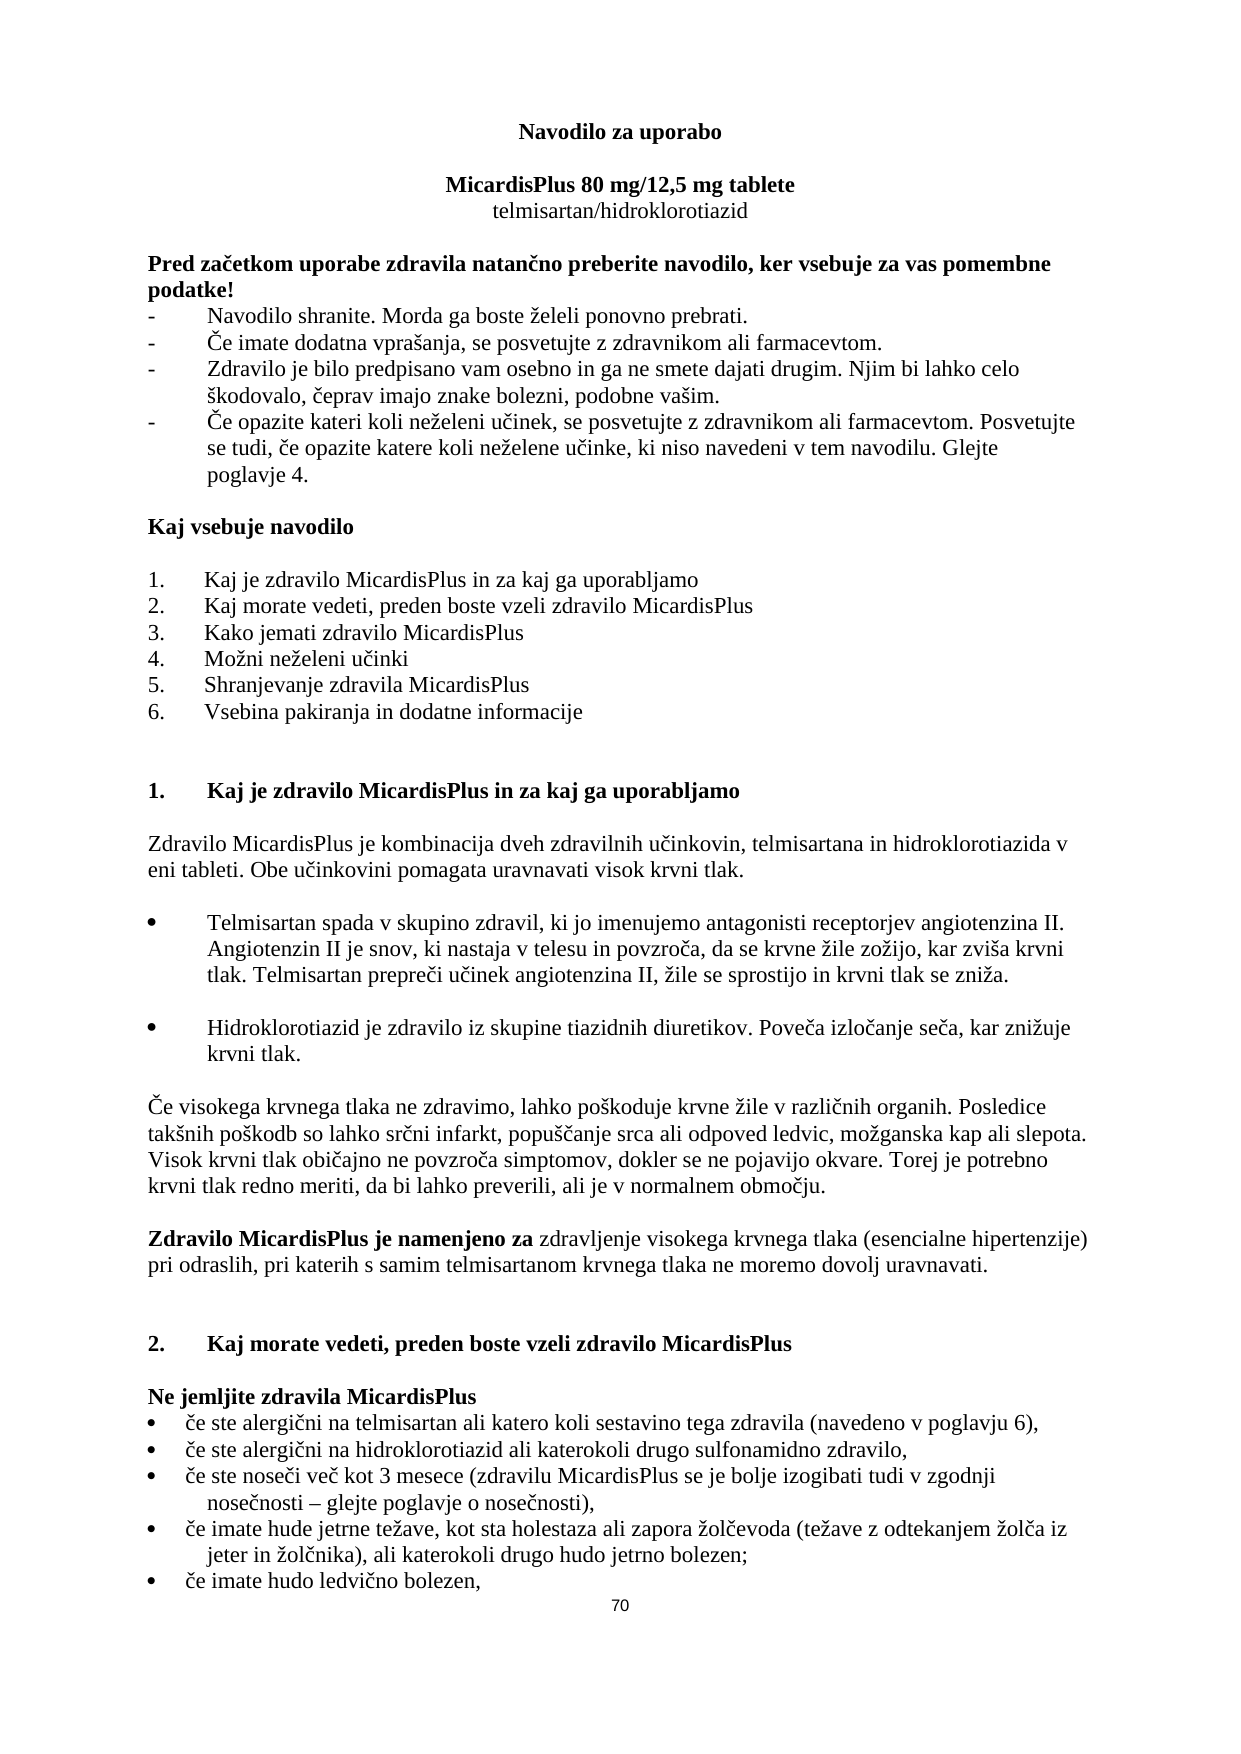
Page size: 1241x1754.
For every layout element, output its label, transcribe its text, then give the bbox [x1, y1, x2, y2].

text Kaj vsebuje navodilo [148, 513, 1092, 540]
list če ste alergični na telmisartan ali katero koli sestavino tega zdravila (navedeno v poglavju 6), [148, 1409, 1092, 1436]
list Hidroklorotiazid je zdravilo iz skupine tiazidnih diuretikov. Poveča izločanje seča, kar znižuje krvni tlak. [148, 1014, 1092, 1067]
list če ste noseči več kot 3 mesece (zdravilu MicardisPlus se je bolje izogibati tudi v zgodnji nosečnosti – glejte poglavje o nosečnosti), [148, 1462, 1092, 1515]
list Če opazite kateri koli neželeni učinek, se posvetujte z zdravnikom ali farmacevtom. Posvetujte se tudi, če opazite katere koli neželene učinke, ki niso navedeni v tem navodilu. Glejte poglavje 4. [148, 408, 1093, 487]
list Telmisartan spada v skupino zdravil, ki jo imenujemo antagonisti receptorjev angiotenzina II. Angiotenzin II je snov, ki nastaja v telesu in povzroča, da se krvne žile zožijo, kar zviša krvni tlak. Telmisartan prepreči učinek angiotenzina II, žile se sprostijo in krvni tlak se zniža. [148, 909, 1092, 988]
text 1. Kaj je zdravilo MicardisPlus in za kaj ga uporabljamo [148, 566, 1092, 592]
list Zdravilo je bilo predpisano vam osebno in ga ne smete dajati drugim. Njim bi lahko celo škodovalo, čeprav imajo znake bolezni, podobne vašim. [148, 355, 1093, 408]
text Pred začetkom uporabe zdravila natančno preberite navodilo, ker vsebuje za vas pomembne podatke! [148, 250, 1093, 303]
text Če visokega krvnega tlaka ne zdravimo, lahko poškoduje krvne žile v različnih organih. Posledice takšnih poškodb so lahko srčni infarkt, popuščanje srca ali odpoved ledvic, možganska kap ali slepota. Visok krvni tlak običajno ne povzroča simptomov, dokler se ne pojavijo okvare. Torej je potrebno krvni tlak redno meriti, da bi lahko preverili, ali je v normalnem območju. [148, 1093, 1092, 1199]
text 2. Kaj morate vedeti, preden boste vzeli zdravilo MicardisPlus [148, 592, 1092, 619]
text MicardisPlus 80 mg/12,5 mg tablete [148, 171, 1092, 197]
text Navodilo za uporabo [148, 118, 1092, 144]
list Navodilo shranite. Morda ga boste želeli ponovno prebrati. [148, 303, 1093, 329]
list če imate hudo ledvično bolezen, [148, 1568, 1092, 1594]
text 5. Shranjevanje zdravila MicardisPlus [148, 672, 1092, 698]
text Zdravilo MicardisPlus je namenjeno za zdravljenje visokega krvnega tlaka (esencialne hipertenzije) pri odraslih, pri katerih s samim telmisartanom krvnega tlaka ne moremo dovolj uravnavati. [148, 1225, 1092, 1278]
text 4. Možni neželeni učinki [148, 645, 1092, 672]
text 2. Kaj morate vedeti, preden boste vzeli zdravilo MicardisPlus [148, 1330, 1092, 1357]
text Ne jemljite zdravila MicardisPlus [148, 1383, 1092, 1409]
text 1. Kaj je zdravilo MicardisPlus in za kaj ga uporabljamo [148, 777, 1092, 803]
text 6. Vsebina pakiranja in dodatne informacije [148, 698, 1092, 724]
text 3. Kako jemati zdravilo MicardisPlus [148, 619, 1092, 645]
list Če imate dodatna vprašanja, se posvetujte z zdravnikom ali farmacevtom. [148, 329, 1093, 355]
text telmisartan/hidroklorotiazid [148, 197, 1092, 223]
list če imate hude jetrne težave, kot sta holestaza ali zapora žolčevoda (težave z odtekanjem žolča iz jeter in žolčnika), ali katerokoli drugo hudo jetrno bolezen; [148, 1515, 1092, 1568]
text Zdravilo MicardisPlus je kombinacija dveh zdravilnih učinkovin, telmisartana in hidroklorotiazida v eni tableti. Obe učinkovini pomagata uravnavati visok krvni tlak. [148, 830, 1092, 882]
list če ste alergični na hidroklorotiazid ali katerokoli drugo sulfonamidno zdravilo, [148, 1436, 1092, 1462]
